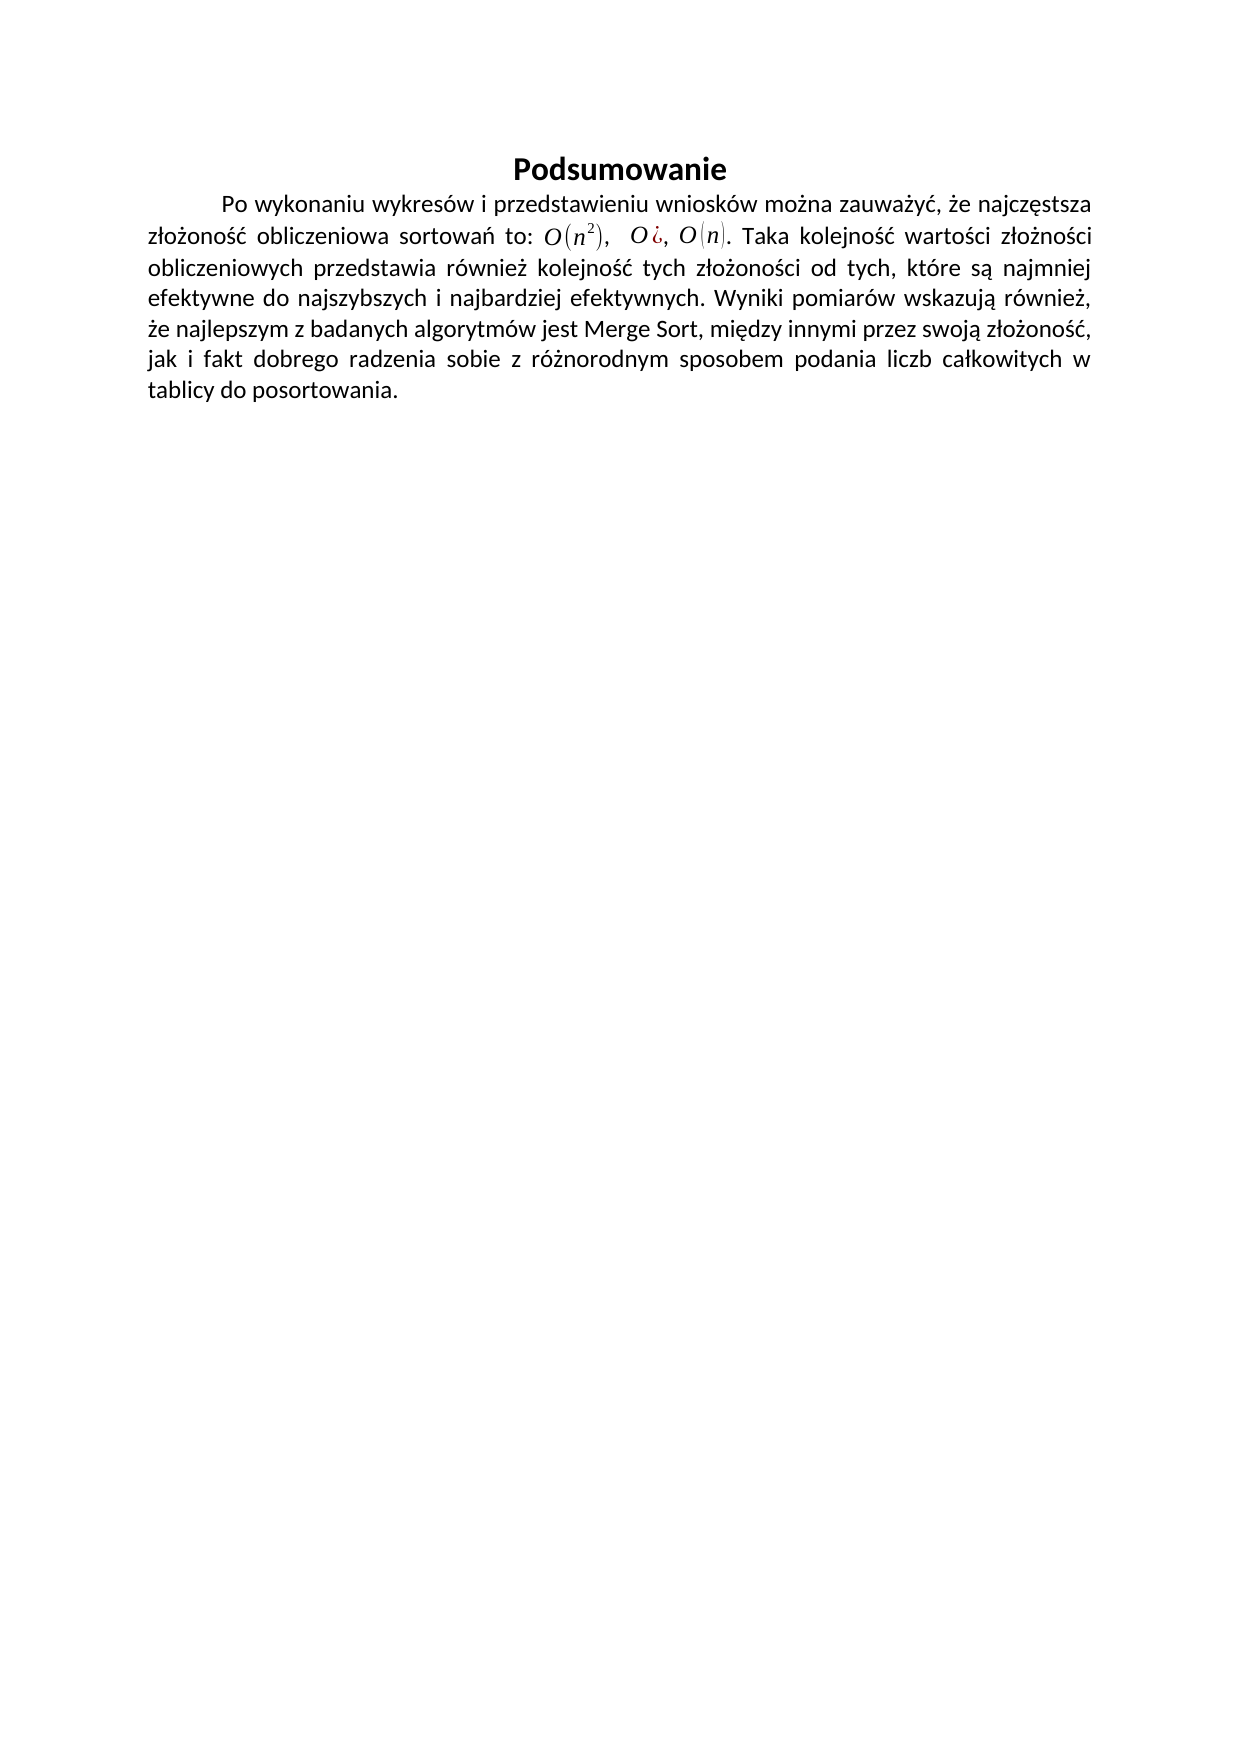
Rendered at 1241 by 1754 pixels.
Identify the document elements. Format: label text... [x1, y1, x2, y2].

text Po wykonaniu wykresów i przedstawieniu wniosków można zauważyć, że najczęstsza złożoność obliczeniowa sortowań to: , , . Taka kolejność wartości złożności obliczeniowych przedstawia również kolejność tych złożoności od tych, które są najmniej efektywne do najszybszych i najbardziej efektywnych. Wyniki pomiarów wskazują również, że najlepszym z badanych algorytmów jest Merge Sort, między innymi przez swoją złożoność, jak i fakt dobrego radzenia sobie z różnorodnym sposobem podania liczb całkowitych w tablicy do posortowania. [148, 188, 1093, 404]
text Podsumowanie [148, 148, 1093, 188]
